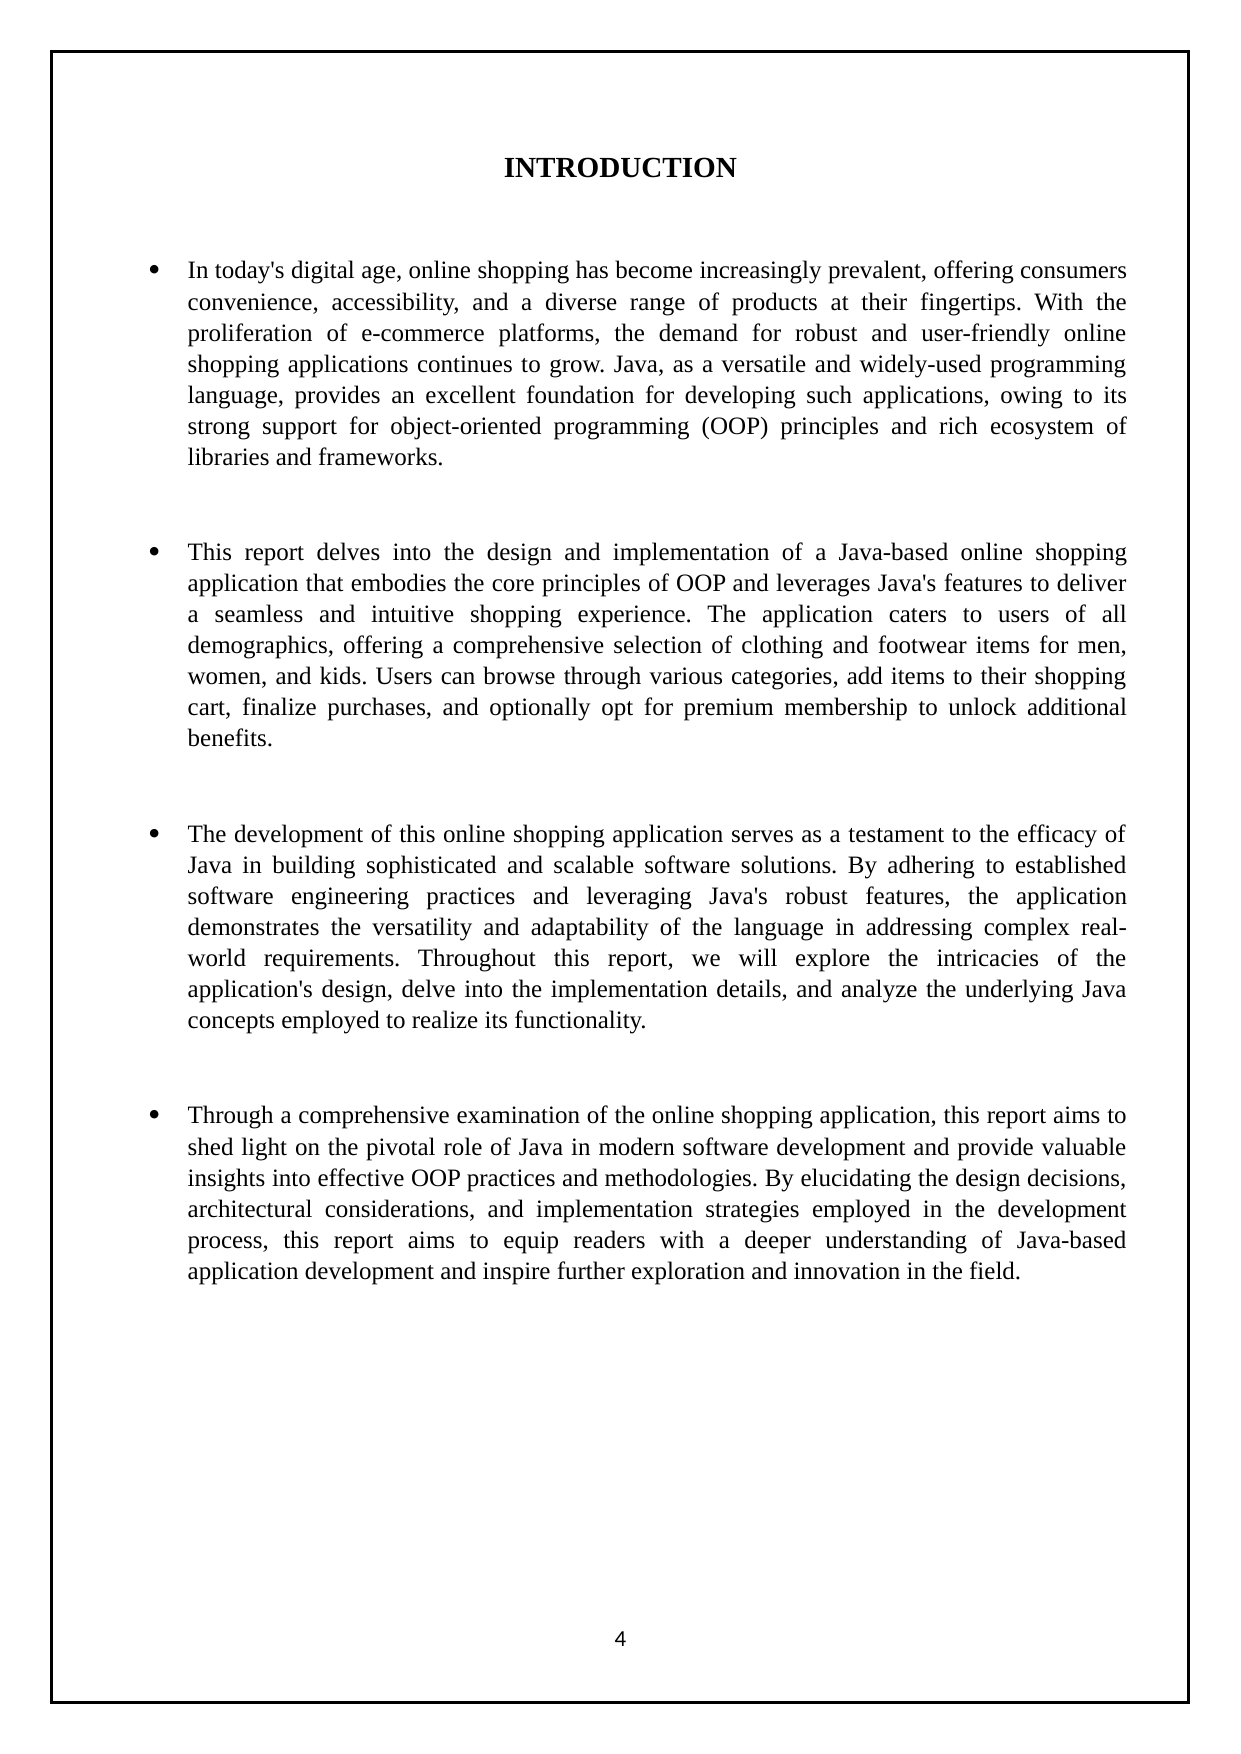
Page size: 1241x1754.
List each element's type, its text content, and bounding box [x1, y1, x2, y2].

text INTRODUCTION [112, 150, 1128, 183]
list Through a comprehensive examination of the online shopping application, this report aims to shed light on the pivotal role of Java in modern software development and provide valuable insights into effective OOP practices and methodologies. By elucidating the design decisions, architectural considerations, and implementation strategies employed in the development process, this report aims to equip readers with a deeper understanding of Java-based application development and inspire further exploration and innovation in the field. [150, 1101, 1128, 1284]
list In today's digital age, online shopping has become increasingly prevalent, offering consumers convenience, accessibility, and a diverse range of products at their fingertips. With the proliferation of e-commerce platforms, the demand for robust and user-friendly online shopping applications continues to grow. Java, as a versatile and widely-used programming language, provides an excellent foundation for developing such applications, owing to its strong support for object-oriented programming (OOP) principles and rich ecosystem of libraries and frameworks. [150, 256, 1128, 471]
list The development of this online shopping application serves as a testament to the efficacy of Java in building sophisticated and scalable software solutions. By adhering to established software engineering practices and leveraging Java's robust features, the application demonstrates the versatility and adaptability of the language in addressing complex real-world requirements. Throughout this report, we will explore the intricacies of the application's design, delve into the implementation details, and analyze the underlying Java concepts employed to realize its functionality. [150, 819, 1128, 1034]
list This report delves into the design and implementation of a Java-based online shopping application that embodies the core principles of OOP and leverages Java's features to deliver a seamless and intuitive shopping experience. The application caters to users of all demographics, offering a comprehensive selection of clothing and footwear items for men, women, and kids. Users can browse through various categories, add items to their shopping cart, finalize purchases, and optionally opt for premium membership to unlock additional benefits. [150, 537, 1128, 752]
